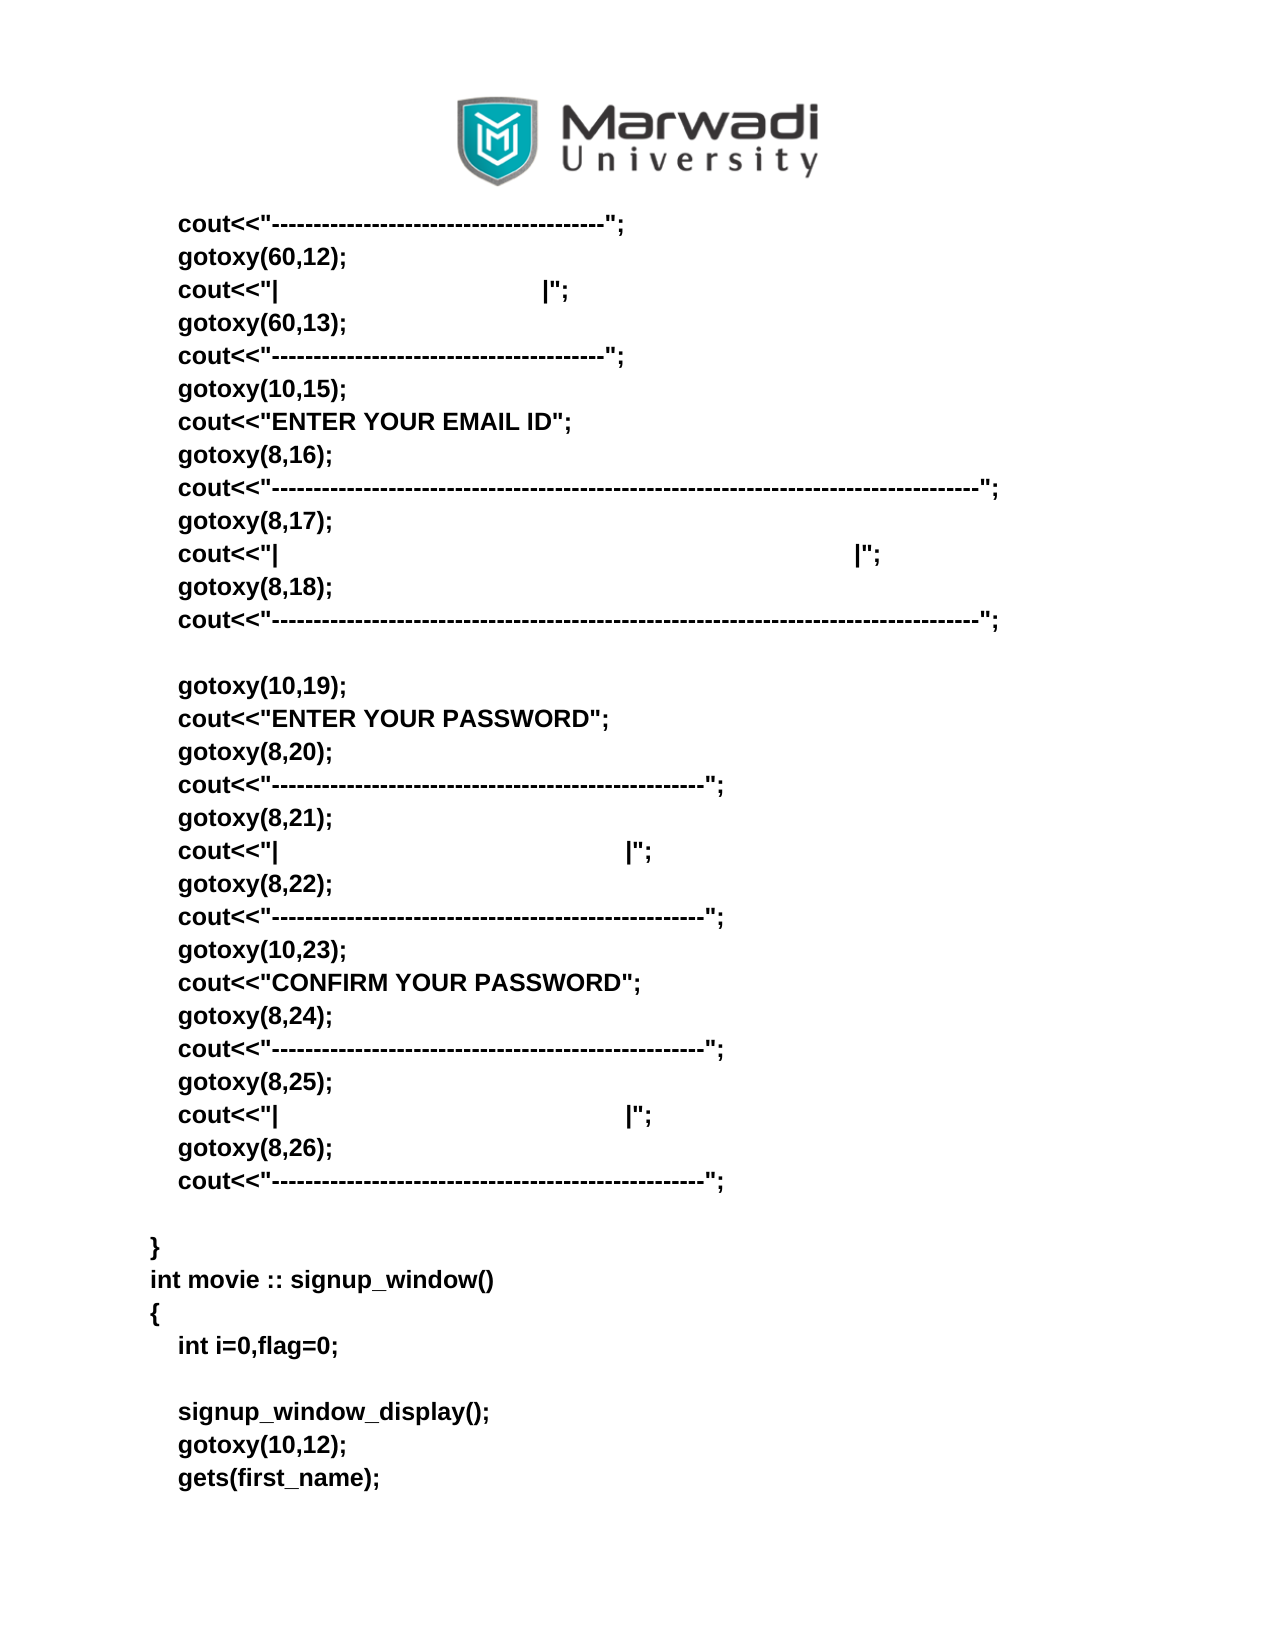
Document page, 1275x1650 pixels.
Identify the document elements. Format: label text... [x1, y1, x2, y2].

picture [435, 75, 840, 209]
text gotoxy(8,17); [150, 506, 1125, 534]
text gotoxy(8,21); [150, 803, 1125, 832]
text gotoxy(8,22); [150, 869, 1125, 898]
text gets(first_name); [150, 1463, 1125, 1492]
text cout<<"ENTER YOUR PASSWORD"; [150, 704, 1125, 733]
text gotoxy(60,12); [150, 242, 1125, 270]
text int i=0,flag=0; [150, 1331, 1125, 1360]
text cout<<"-------------------------------------------------------------------------------------"; [150, 473, 1125, 501]
text cout<<"----------------------------------------"; [150, 341, 1125, 369]
text int movie :: signup_window() [150, 1265, 1125, 1294]
text gotoxy(8,18); [150, 572, 1125, 601]
text cout<<"| |"; [150, 539, 1125, 567]
text } [150, 1232, 1125, 1261]
text gotoxy(10,23); [150, 935, 1125, 964]
text gotoxy(8,26); [150, 1133, 1125, 1162]
text cout<<"ENTER YOUR EMAIL ID"; [150, 407, 1125, 435]
text cout<<"CONFIRM YOUR PASSWORD"; [150, 968, 1125, 997]
text cout<<"----------------------------------------------------"; [150, 1034, 1125, 1063]
text cout<<"----------------------------------------------------"; [150, 1166, 1125, 1195]
text gotoxy(8,25); [150, 1067, 1125, 1096]
text { [150, 1298, 1125, 1327]
text cout<<"----------------------------------------------------"; [150, 770, 1125, 799]
text gotoxy(8,24); [150, 1001, 1125, 1030]
text signup_window_display(); [150, 1397, 1125, 1426]
text gotoxy(8,16); [150, 440, 1125, 468]
text cout<<"| |"; [150, 274, 1125, 303]
text gotoxy(10,19); [150, 671, 1125, 699]
text cout<<"| |"; [150, 1100, 1125, 1129]
text gotoxy(10,15); [150, 374, 1125, 402]
text cout<<"----------------------------------------"; [150, 208, 1125, 237]
text gotoxy(8,20); [150, 737, 1125, 766]
text cout<<"| |"; [150, 836, 1125, 865]
text cout<<"-------------------------------------------------------------------------------------"; [150, 605, 1125, 633]
text gotoxy(60,13); [150, 308, 1125, 336]
text gotoxy(10,12); [150, 1430, 1125, 1459]
text cout<<"----------------------------------------------------"; [150, 902, 1125, 931]
